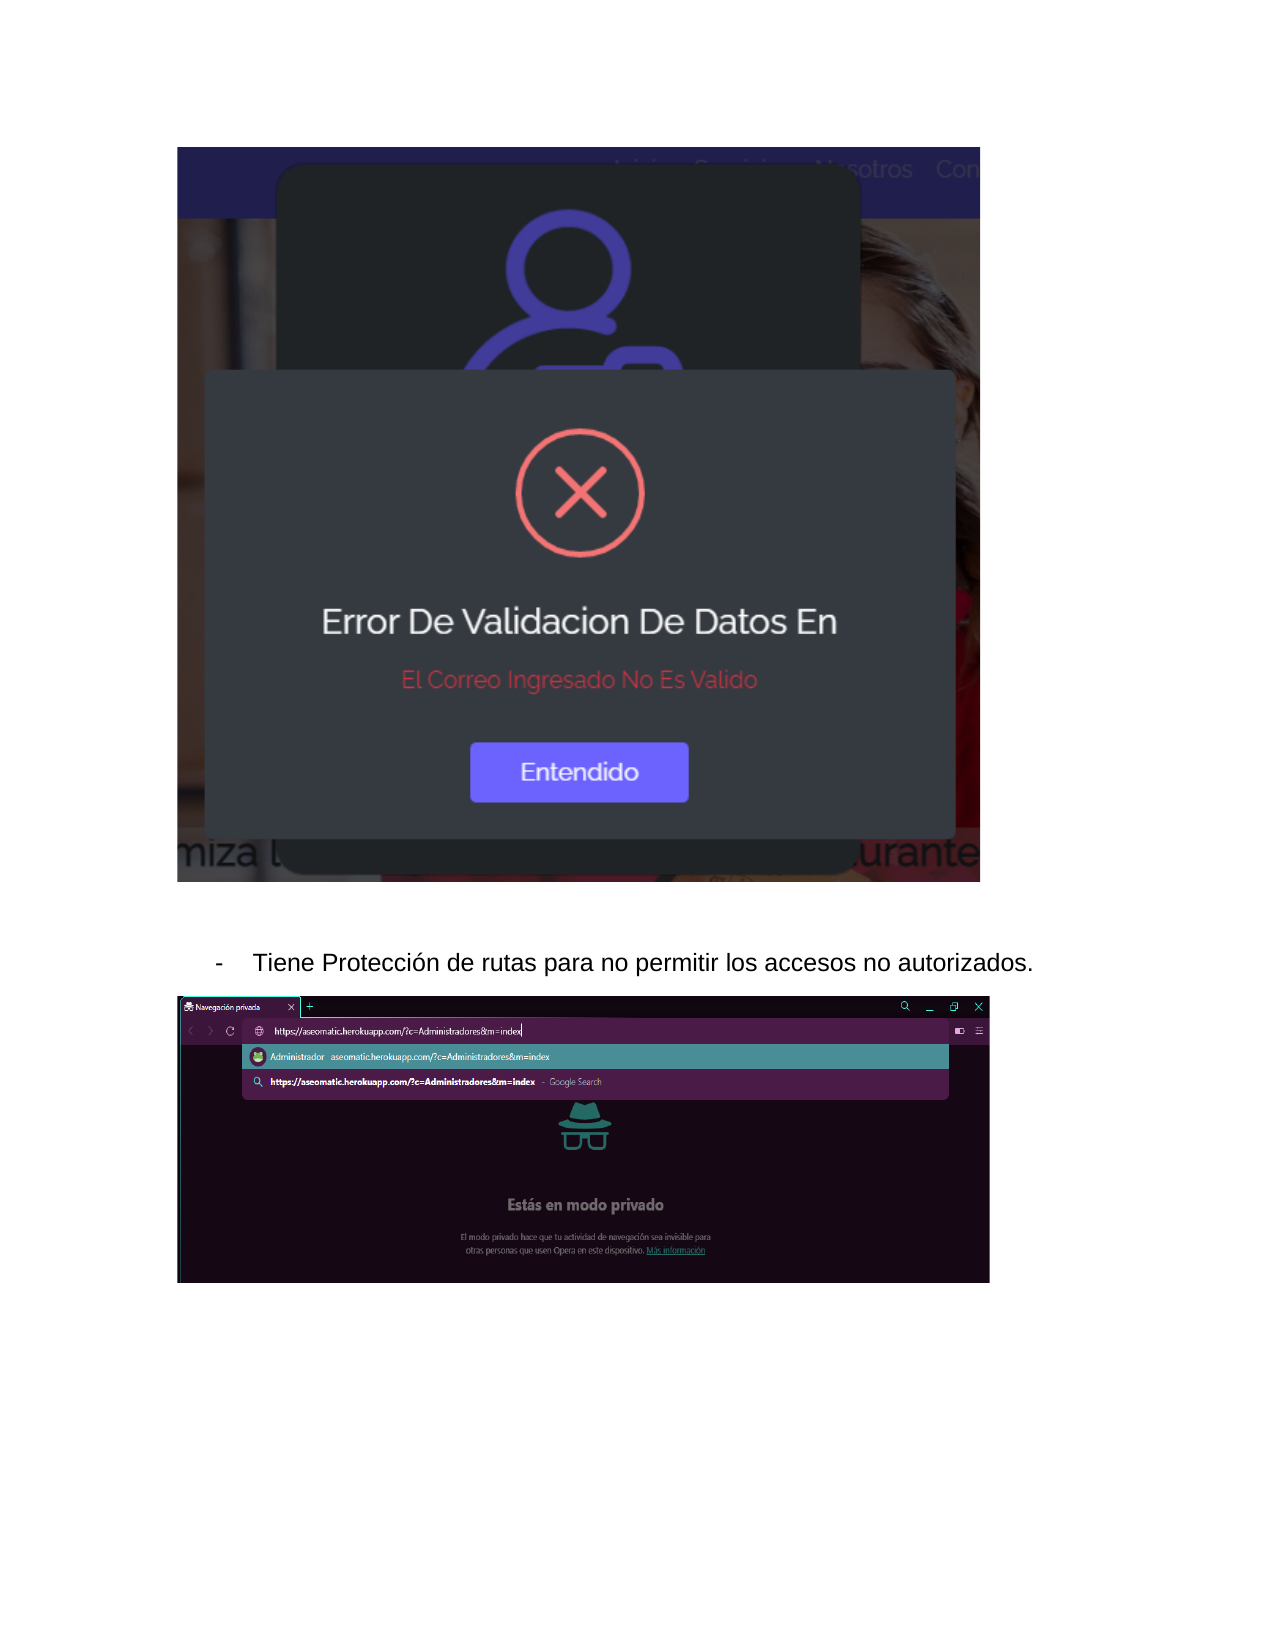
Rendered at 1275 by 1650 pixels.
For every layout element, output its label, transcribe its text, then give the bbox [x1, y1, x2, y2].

picture [177, 996, 990, 1283]
list Tiene Protección de rutas para no permitir los accesos no autorizados. [215, 948, 1098, 977]
picture [177, 147, 981, 882]
